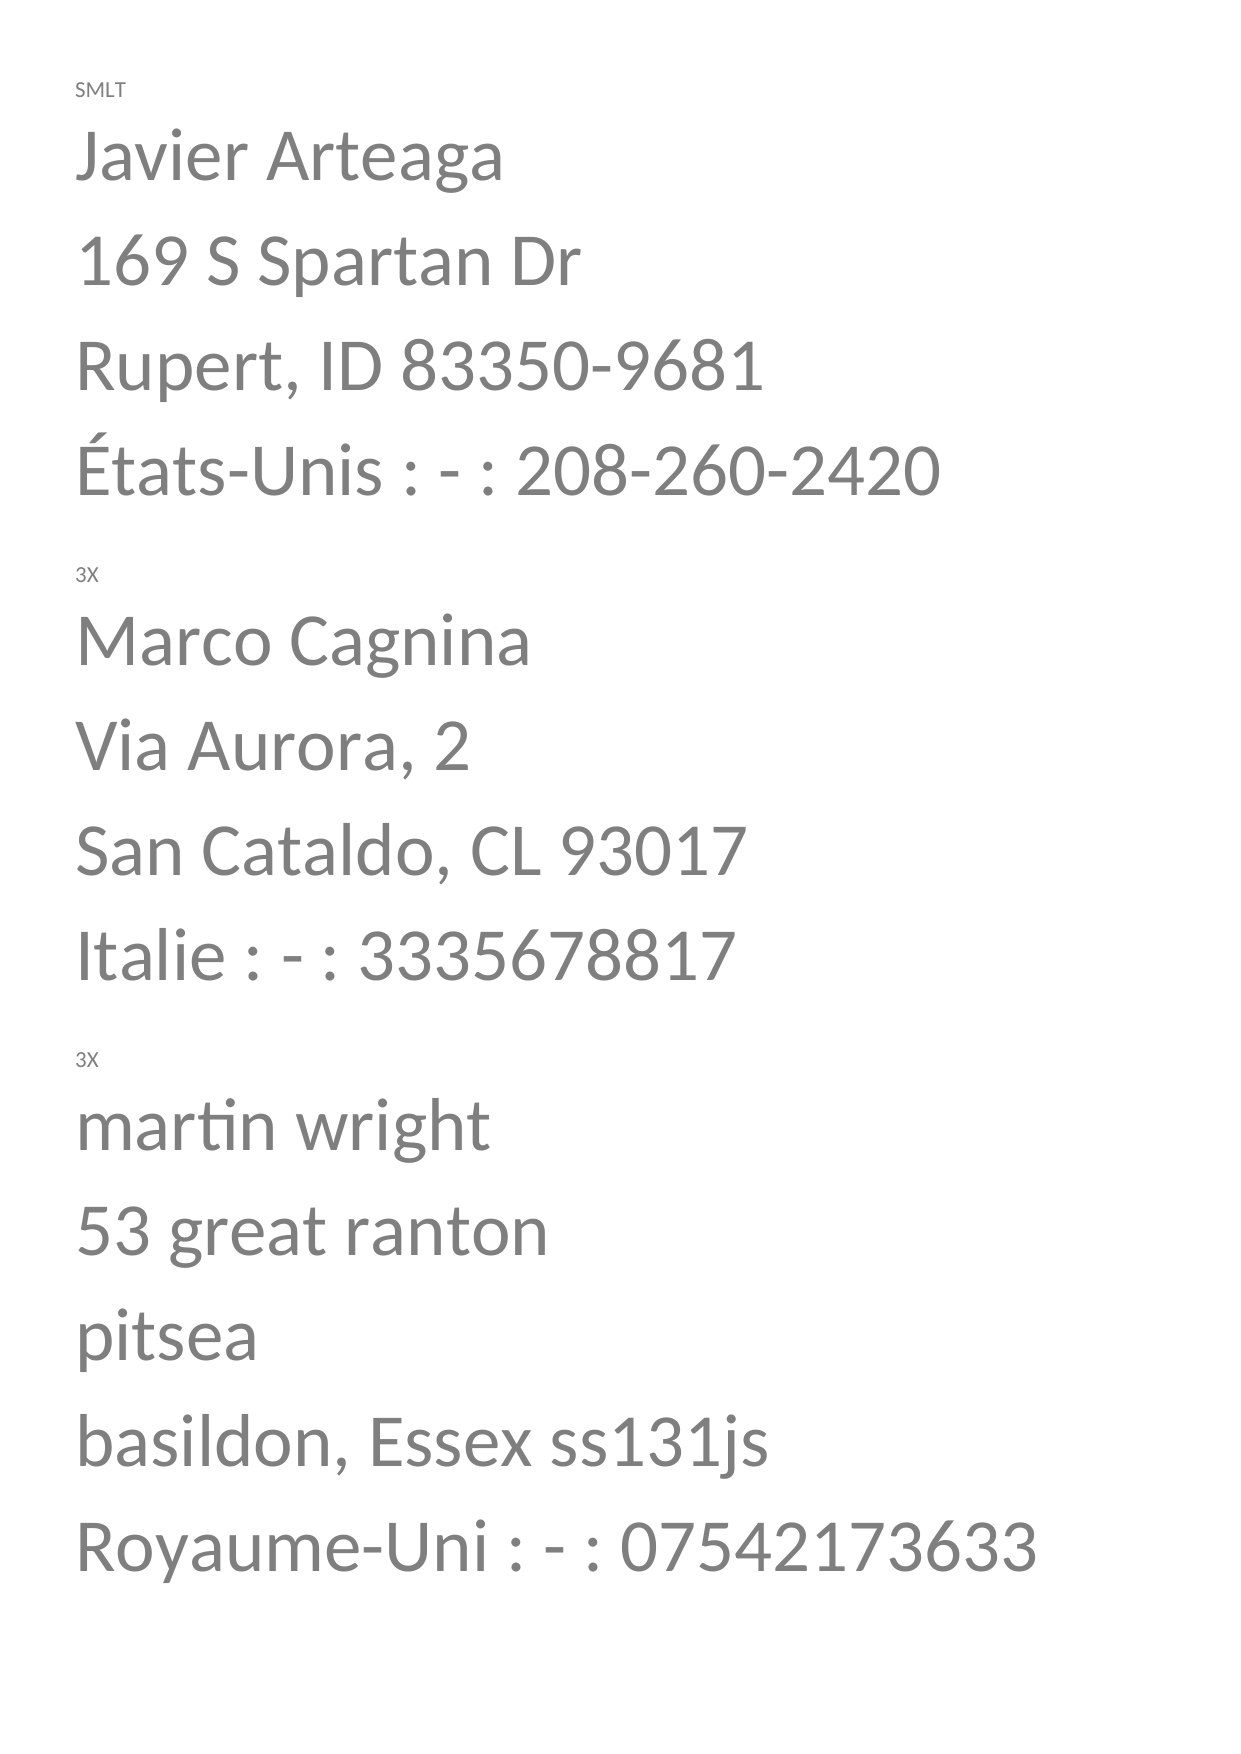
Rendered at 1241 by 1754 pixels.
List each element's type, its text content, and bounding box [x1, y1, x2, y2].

text Rupert, ID 83350-9681 [75, 318, 1165, 409]
text basildon, Essex ss131js [75, 1393, 1165, 1485]
text 3X [75, 560, 1165, 588]
text Via Aurora, 2 [75, 698, 1165, 789]
text 53 great ranton [75, 1183, 1165, 1274]
text pitsea [75, 1288, 1165, 1379]
text Marco Cagnina [75, 592, 1165, 684]
text Italie : - : 3335678817 [75, 908, 1165, 999]
text SMLT [75, 75, 1165, 103]
text Royaume-Uni : - : 07542173633 [75, 1498, 1165, 1590]
text États-Unis : - : 208-260-2420 [75, 423, 1165, 514]
text 3X [75, 1045, 1165, 1073]
text martin wright [75, 1078, 1165, 1169]
text San Cataldo, CL 93017 [75, 803, 1165, 894]
text Javier Arteaga [75, 107, 1165, 199]
text 169 S Spartan Dr [75, 212, 1165, 304]
